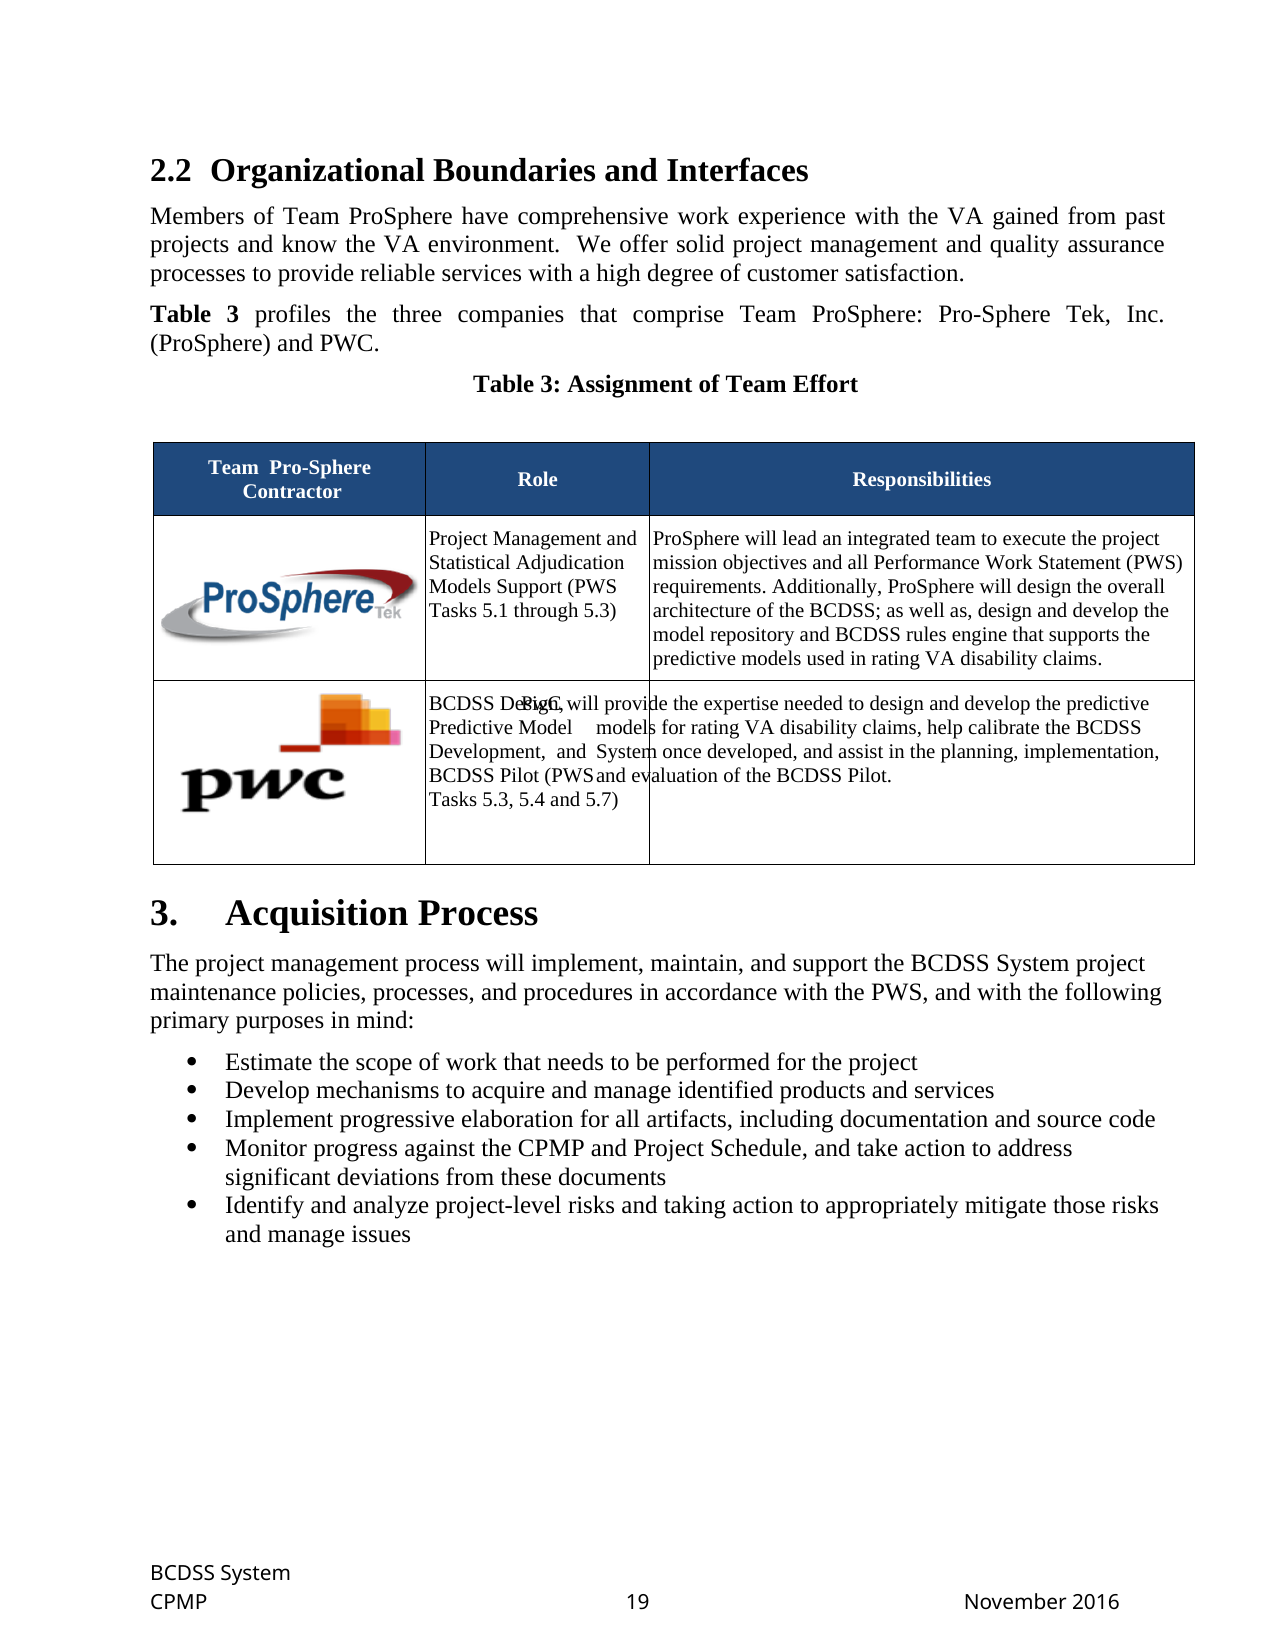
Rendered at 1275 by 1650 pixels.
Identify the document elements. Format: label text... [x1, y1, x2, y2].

list Implement progressive elaboration for all artifacts, including documentation and source code [187, 1104, 1181, 1133]
subtitle Organizational Boundaries and Interfaces [150, 150, 1181, 188]
table_cell ProSphere will lead an integrated team to execute the project mission objectives and all Performance Work Statement (PWS) requirements. Additionally, ProSphere will design the overall architecture of the BCDSS; as well as, design and develop the model repository and BCDSS rules engine that supports the predictive models used in rating VA disability claims. [650, 516, 1194, 680]
list Estimate the scope of work that needs to be performed for the project [187, 1047, 1181, 1075]
list Develop mechanisms to acquire and manage identified products and services [187, 1075, 1181, 1104]
text Members of Team ProSphere have comprehensive work experience with the VA gained from past projects and know the VA environment. We offer solid project management and quality assurance processes to provide reliable services with a high degree of customer satisfaction. [150, 201, 1166, 287]
list Monitor progress against the CPMP and Project Schedule, and take action to address significant deviations from these documents [187, 1133, 1181, 1190]
text Table 3 profiles the three companies that comprise Team ProSphere: Pro-Sphere Tek, Inc. (ProSphere) and PWC. [150, 299, 1166, 357]
table_cell [154, 516, 425, 680]
table_header Team Pro-Sphere Contractor [154, 443, 425, 515]
table_cell BCDSS Design, Predictive Model Development, and BCDSS Pilot (PWS Tasks 5.3, 5.4 and 5.7) [426, 681, 649, 864]
table_cell PwC will provide the expertise needed to design and develop the predictive models for rating VA disability claims, help calibrate the BCDSS System once developed, and assist in the planning, implementation, and evaluation of the BCDSS Pilot. [650, 681, 1194, 864]
text The project management process will implement, maintain, and support the BCDSS System project maintenance policies, processes, and procedures in accordance with the PWS, and with the following primary purposes in mind: [150, 948, 1181, 1034]
list Identify and analyze project-level risks and taking action to appropriately mitigate those risks and manage issues [187, 1190, 1181, 1248]
table_header Responsibilities [650, 443, 1194, 515]
table_cell [154, 681, 425, 864]
table_cell Project Management and Statistical Adjudication Models Support (PWS Tasks 5.1 through 5.3) [426, 516, 649, 680]
picture [156, 688, 421, 817]
table_header Role [426, 443, 649, 515]
text Table 3: Assignment of Team Effort [150, 369, 1181, 398]
picture [157, 566, 422, 647]
subtitle Acquisition Process [150, 890, 1166, 933]
